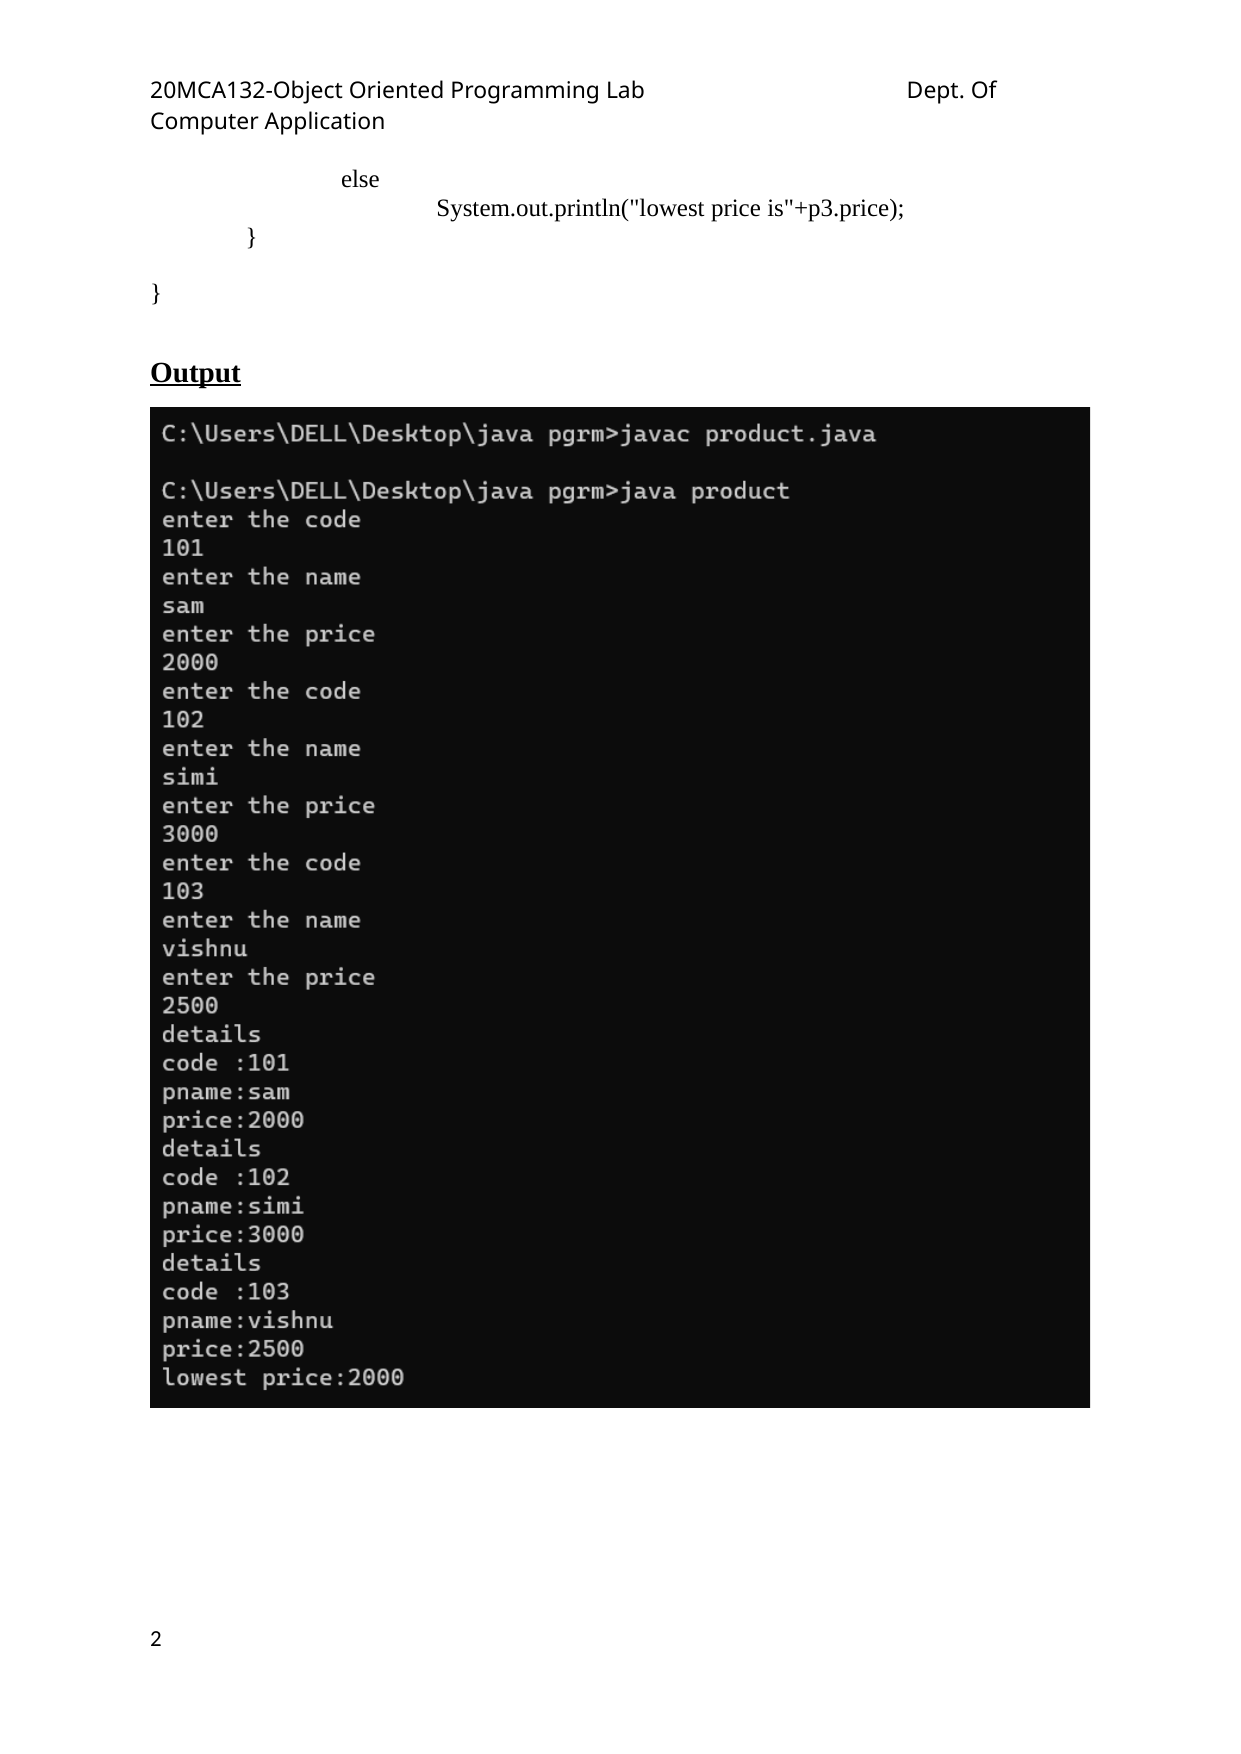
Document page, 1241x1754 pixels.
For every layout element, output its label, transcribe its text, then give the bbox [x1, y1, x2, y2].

text System.out.println("lowest price is"+p3.price); [150, 193, 1090, 222]
picture [150, 407, 1091, 1408]
text } [150, 222, 1090, 251]
text else [150, 164, 1090, 193]
text Output [150, 355, 1090, 388]
text } [150, 278, 1090, 307]
